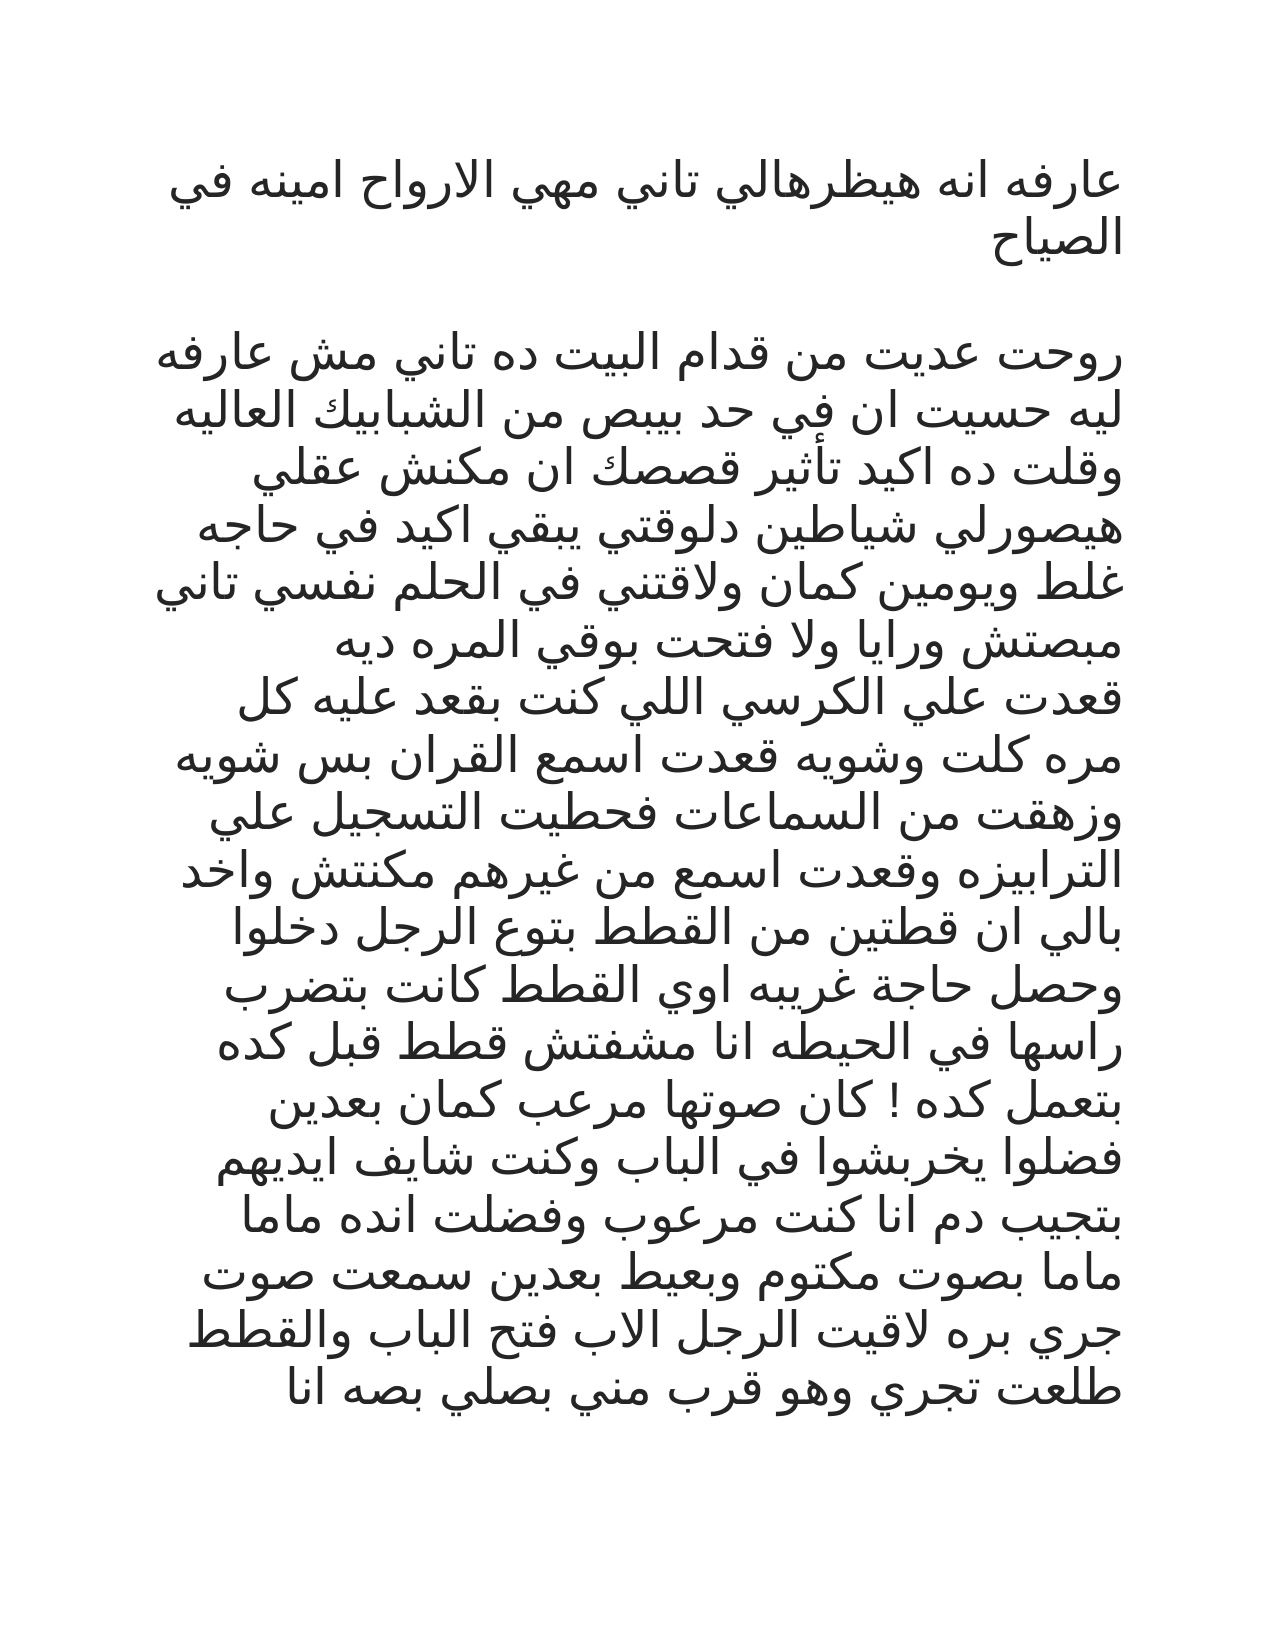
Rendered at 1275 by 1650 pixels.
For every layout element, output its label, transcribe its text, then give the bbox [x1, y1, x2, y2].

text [150, 150, 1125, 265]
text روحت عديت من قدام البيت ده تاني مش عارفه ليه حسيت ان في حد بيبص من الشبابيك العاليه وقلت ده اكيد تأثير قصصك ان مكنش عقلي هيصورلي شياطين دلوقتي يبقي اكيد في حاجه غلط ويومين كمان ولاقتني في الحلم نفسي تاني [150, 322, 1125, 610]
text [150, 667, 1125, 1415]
text مبصتش ورايا ولا فتحت بوقي المره ديه [150, 610, 1125, 667]
